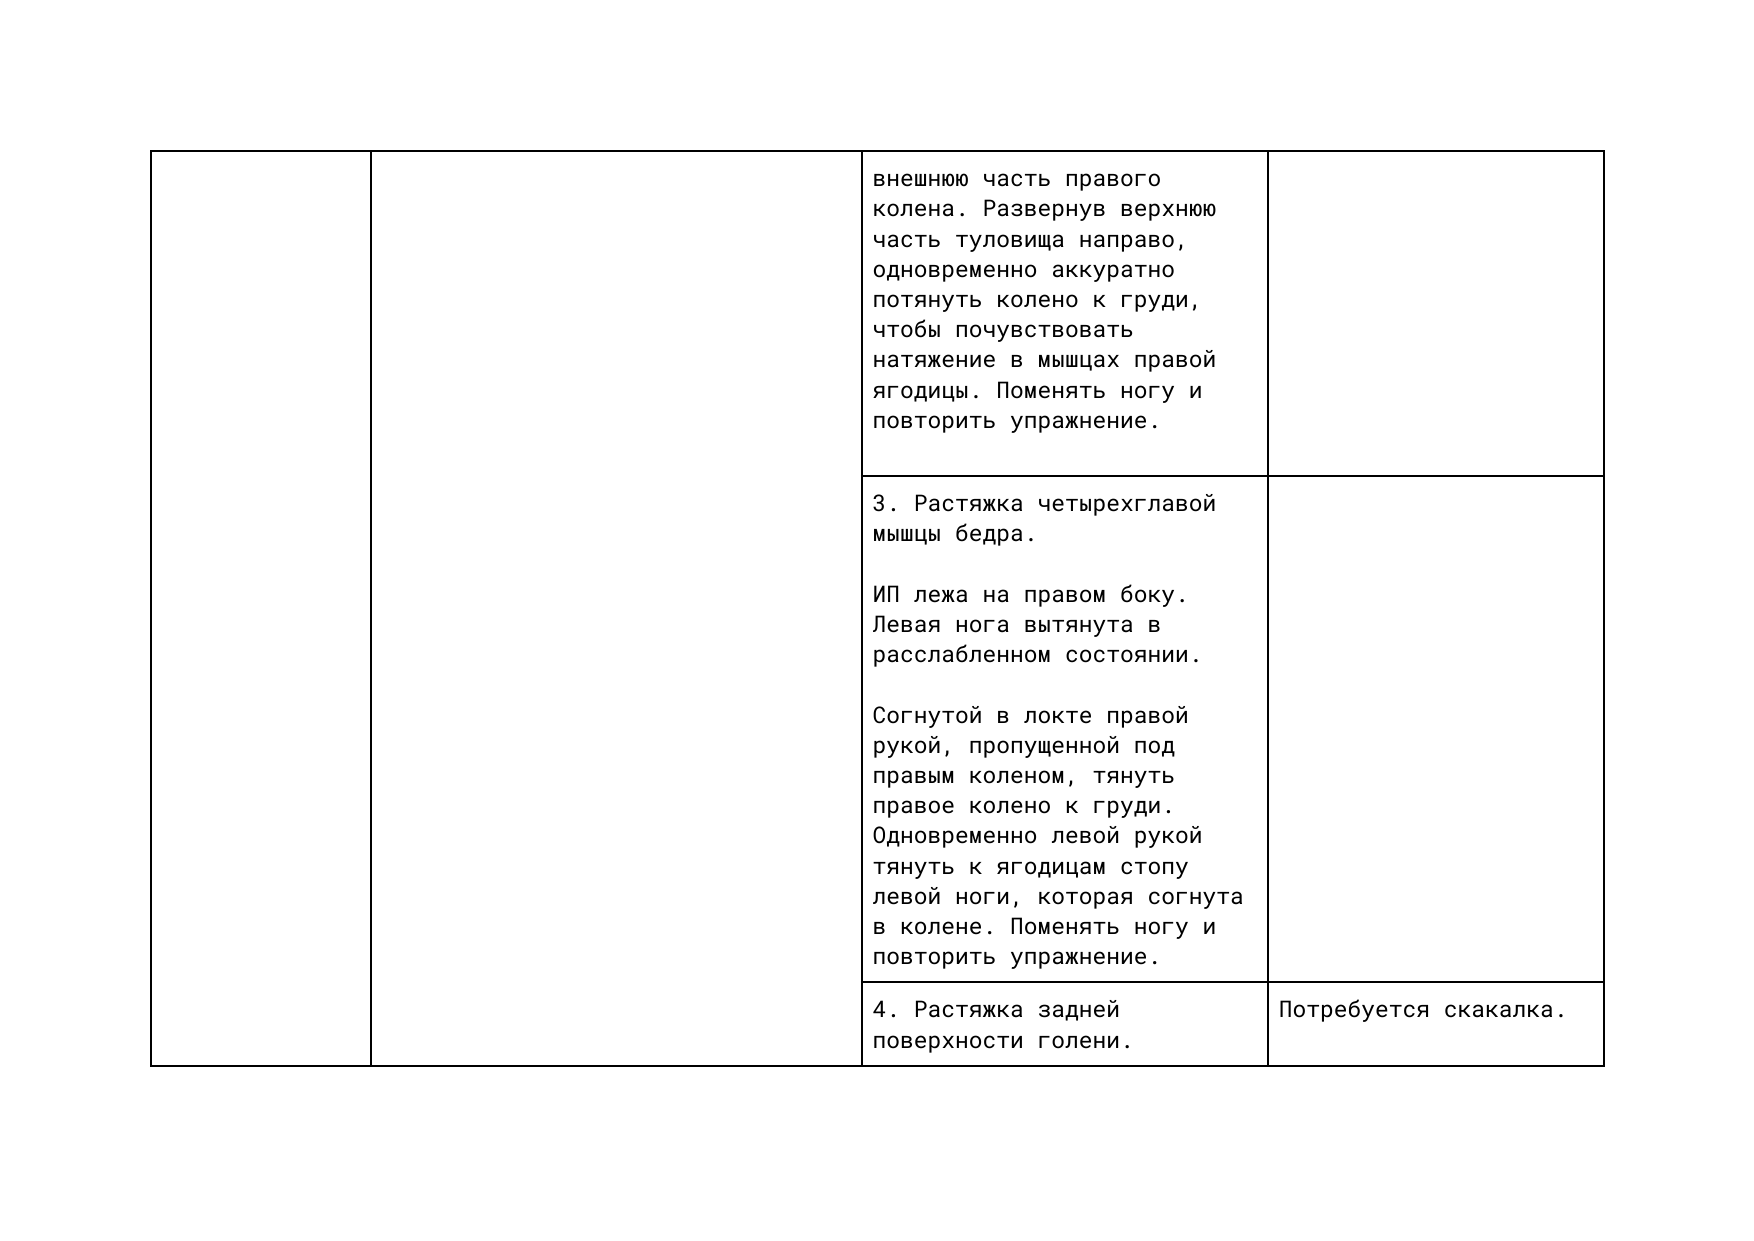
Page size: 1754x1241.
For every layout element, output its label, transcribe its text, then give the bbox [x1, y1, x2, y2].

table_cell [1269, 477, 1603, 981]
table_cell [863, 983, 1267, 1064]
table_cell [1269, 152, 1603, 475]
table_cell 3. Растяжка четырехглавой мышцы бедра. ИП лежа на правом боку. Левая нога вытянута в расслабленном состоянии. Согнутой в локте правой рукой, пропущенной под правым коленом, тянуть правое колено к груди. Одновременно левой рукой тянуть к ягодицам стопу левой ноги, которая согнута в колене. Поменять ногу и повторить упражнение. [863, 477, 1267, 981]
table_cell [1269, 983, 1603, 1064]
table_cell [863, 152, 1267, 475]
